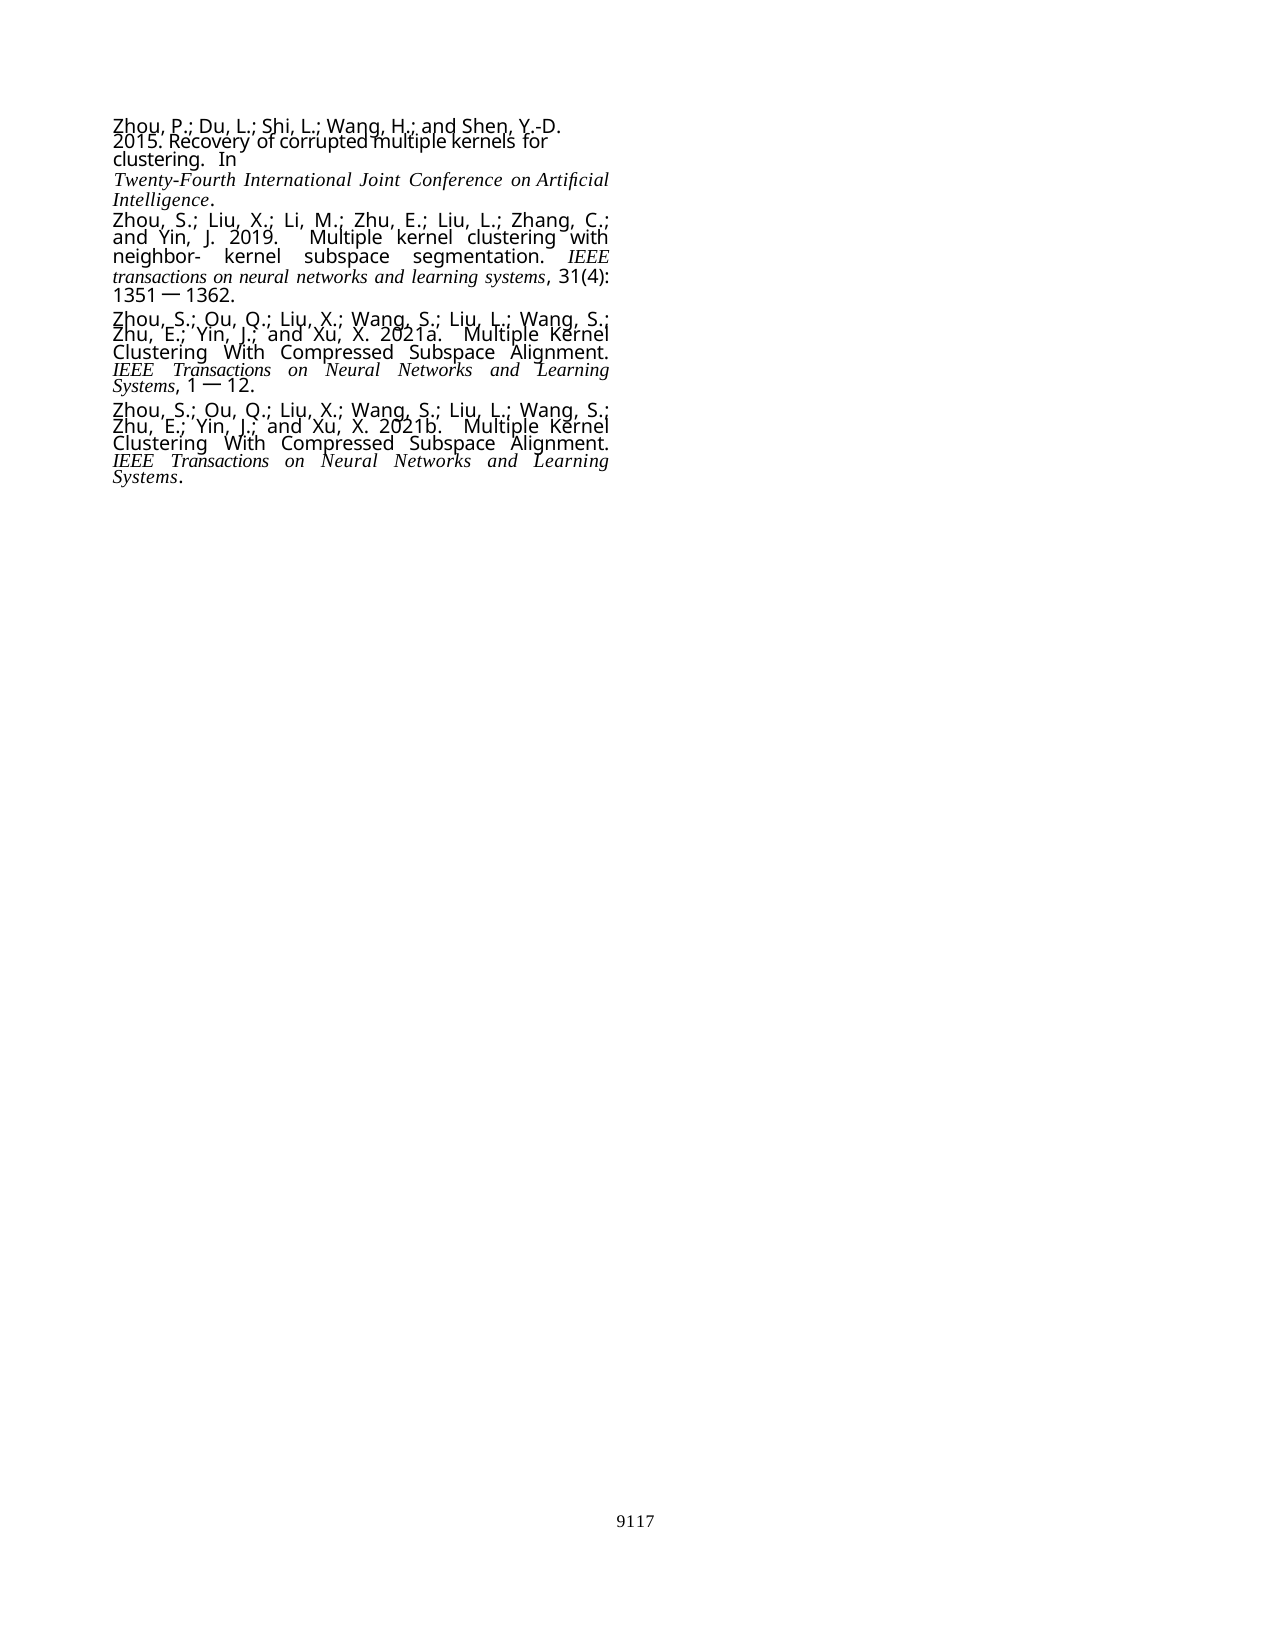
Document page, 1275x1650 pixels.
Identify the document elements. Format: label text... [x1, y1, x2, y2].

text Zhou, P.; Du, L.; Shi, L.; Wang, H.; and Shen, Y.-D. 2015. Recovery of corrupted multiple kernels for clustering. In [113, 119, 609, 172]
text Zhou, S.; Ou, Q.; Liu, X.; Wang, S.; Liu, L.; Wang, S.; Zhu, E.; Yin, J.; and Xu, X. 2021a. Multiple Kernel Clustering With Compressed Subspace Alignment. IEEE Transactions on Neural Networks and Learning Systems, 1一12. [112, 312, 609, 398]
text Zhou, S.; Ou, Q.; Liu, X.; Wang, S.; Liu, L.; Wang, S.; Zhu, E.; Yin, J.; and Xu, X. 2021b. Multiple Kernel Clustering With Compressed Subspace Alignment. IEEE Transactions on Neural Networks and Learning Systems. [112, 403, 609, 489]
text Twenty-Fourth International Joint Conference on Artiﬁcial Intelligence. [112, 172, 609, 212]
text Zhou, S.; Liu, X.; Li, M.; Zhu, E.; Liu, L.; Zhang, C.; and Yin, J. 2019. Multiple kernel clustering with neighbor- kernel subspace segmentation. IEEE transactions on neural networks and learning systems, 31(4): 1351一1362. [112, 212, 609, 308]
